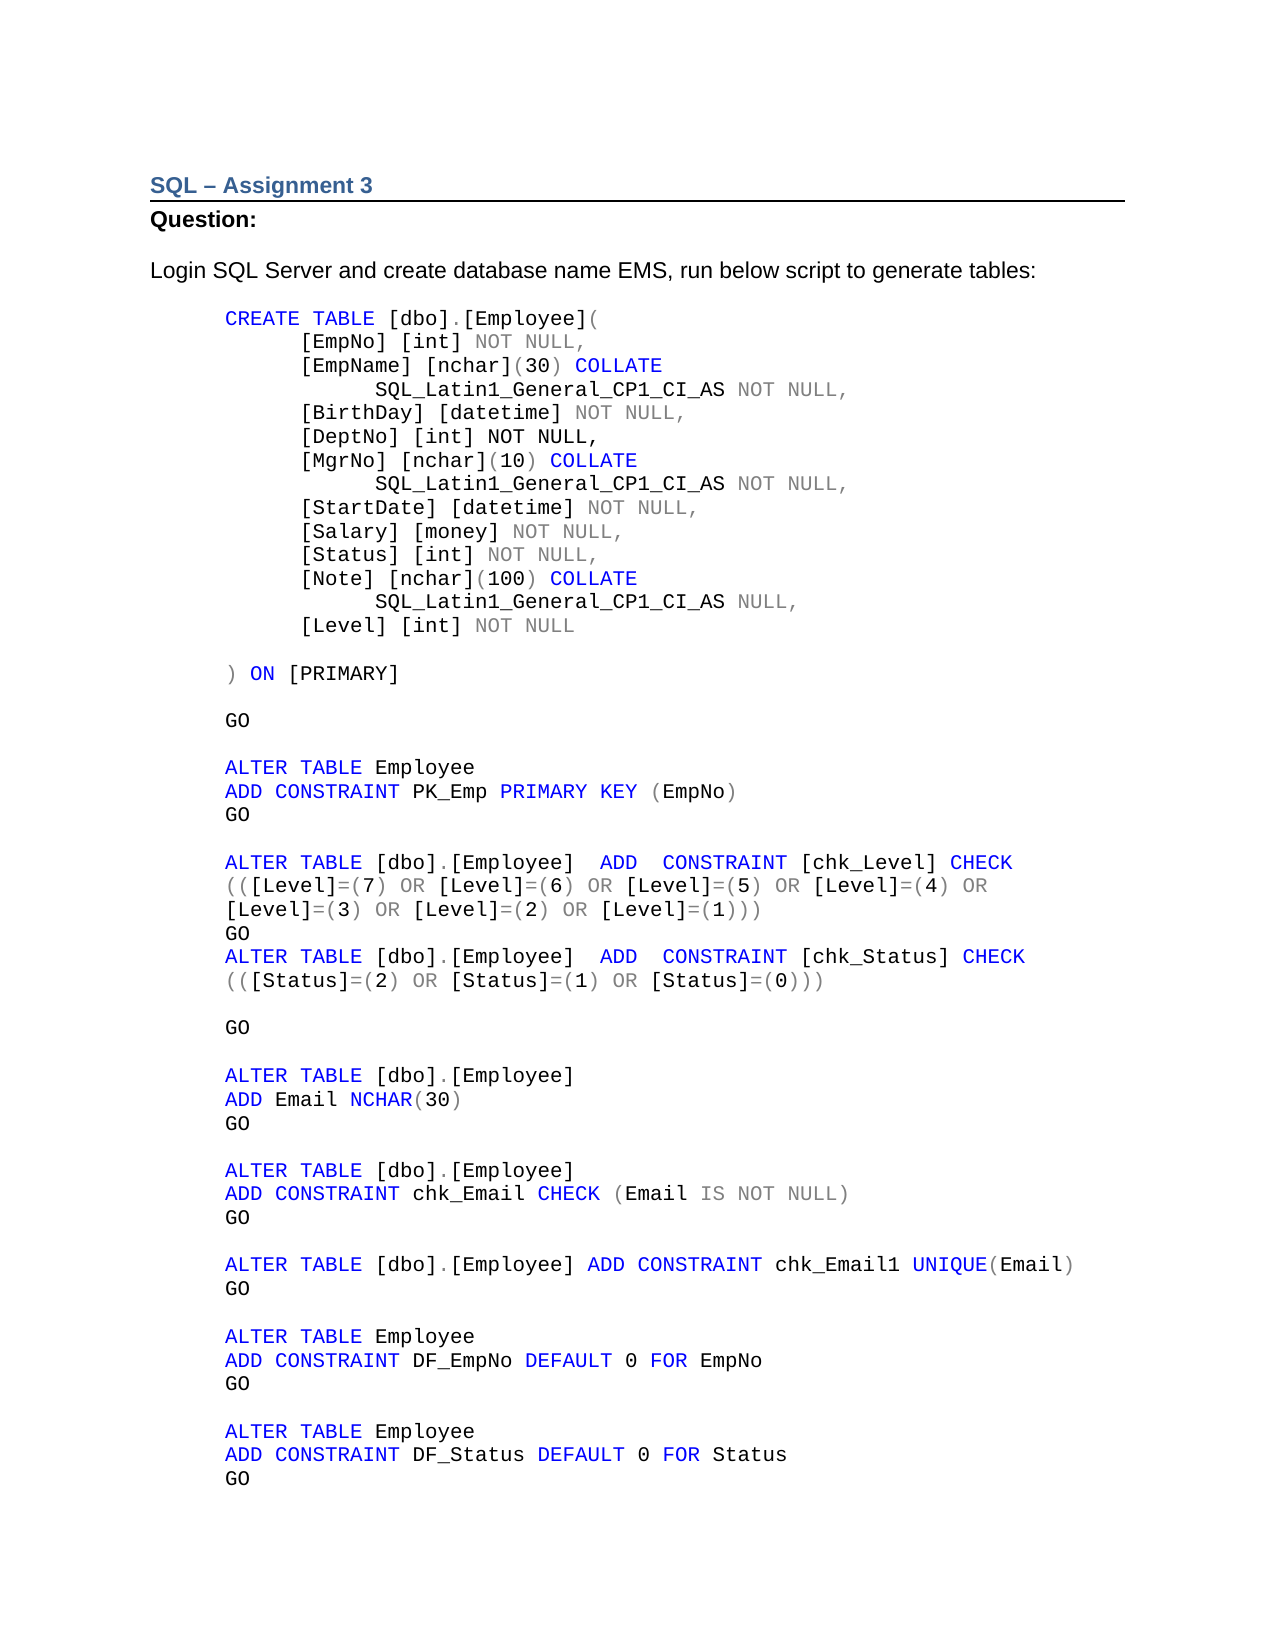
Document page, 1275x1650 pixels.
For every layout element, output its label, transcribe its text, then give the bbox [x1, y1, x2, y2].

text ALTER TABLE [dbo].[Employee] ADD CONSTRAINT chk_Email1 UNIQUE(Email) [225, 1254, 1125, 1278]
list CREATE TABLE [dbo].[Employee]( [225, 308, 1125, 331]
text ADD CONSTRAINT chk_Email CHECK (Email IS NOT NULL) [225, 1183, 1125, 1207]
text ADD CONSTRAINT PK_Emp PRIMARY KEY (EmpNo) [150, 781, 1125, 804]
text ADD Email NCHAR(30) [225, 1089, 1125, 1112]
text ALTER TABLE [dbo].[Employee] [225, 1160, 1125, 1183]
text Login SQL Server and create database name EMS, run below script to generate tables: [150, 257, 1125, 283]
text GO [225, 1373, 1125, 1397]
list [DeptNo] [int] NOT NULL, [225, 426, 1125, 450]
list SQL_Latin1_General_CP1_CI_AS NOT NULL, [300, 473, 1125, 497]
list [BirthDay] [datetime] NOT NULL, [225, 402, 1125, 426]
text GO [225, 1207, 1125, 1231]
list ALTER TABLE [dbo].[Employee] ADD CONSTRAINT [chk_Level] CHECK (([Level]=(7) OR [Level]=(6) OR [Level]=(5) OR [Level]=(4) OR [Level]=(3) OR [Level]=(2) OR [Level]=(1))) [225, 852, 1125, 923]
text ALTER TABLE [dbo].[Employee] [225, 1065, 1125, 1089]
list [Level] [int] NOT NULL [225, 615, 1125, 639]
text ADD CONSTRAINT DF_EmpNo DEFAULT 0 FOR EmpNo [225, 1350, 1125, 1373]
text GO [150, 1468, 1125, 1492]
list GO [225, 923, 1125, 946]
list [Note] [nchar](100) COLLATE [225, 568, 1125, 592]
list GO [225, 804, 1125, 828]
text Question: [150, 206, 1125, 232]
list ) ON [PRIMARY] [225, 662, 1125, 686]
list [Status] [int] NOT NULL, [225, 544, 1125, 568]
list [MgrNo] [nchar](10) COLLATE [225, 450, 1125, 473]
list GO [225, 710, 1125, 733]
subtitle SQL – Assignment 3 [150, 172, 1125, 200]
text ALTER TABLE Employee [225, 1326, 1125, 1350]
text GO [150, 1278, 1125, 1302]
text SQL_Latin1_General_CP1_CI_AS NOT NULL, [300, 379, 1125, 402]
text ALTER TABLE Employee [225, 1421, 1125, 1444]
list [Salary] [money] NOT NULL, [225, 521, 1125, 544]
text ALTER TABLE Employee [150, 757, 1125, 781]
list [EmpNo] [int] NOT NULL, [225, 331, 1125, 355]
text ADD CONSTRAINT DF_Status DEFAULT 0 FOR Status [225, 1444, 1125, 1468]
list SQL_Latin1_General_CP1_CI_AS NULL, [300, 592, 1125, 615]
text [EmpName] [nchar](30) COLLATE [225, 355, 1125, 379]
text GO [150, 1017, 1125, 1041]
list ALTER TABLE [dbo].[Employee] ADD CONSTRAINT [chk_Status] CHECK (([Status]=(2) OR [Status]=(1) OR [Status]=(0))) [225, 946, 1125, 993]
text GO [225, 1112, 1125, 1136]
list [StartDate] [datetime] NOT NULL, [225, 497, 1125, 521]
